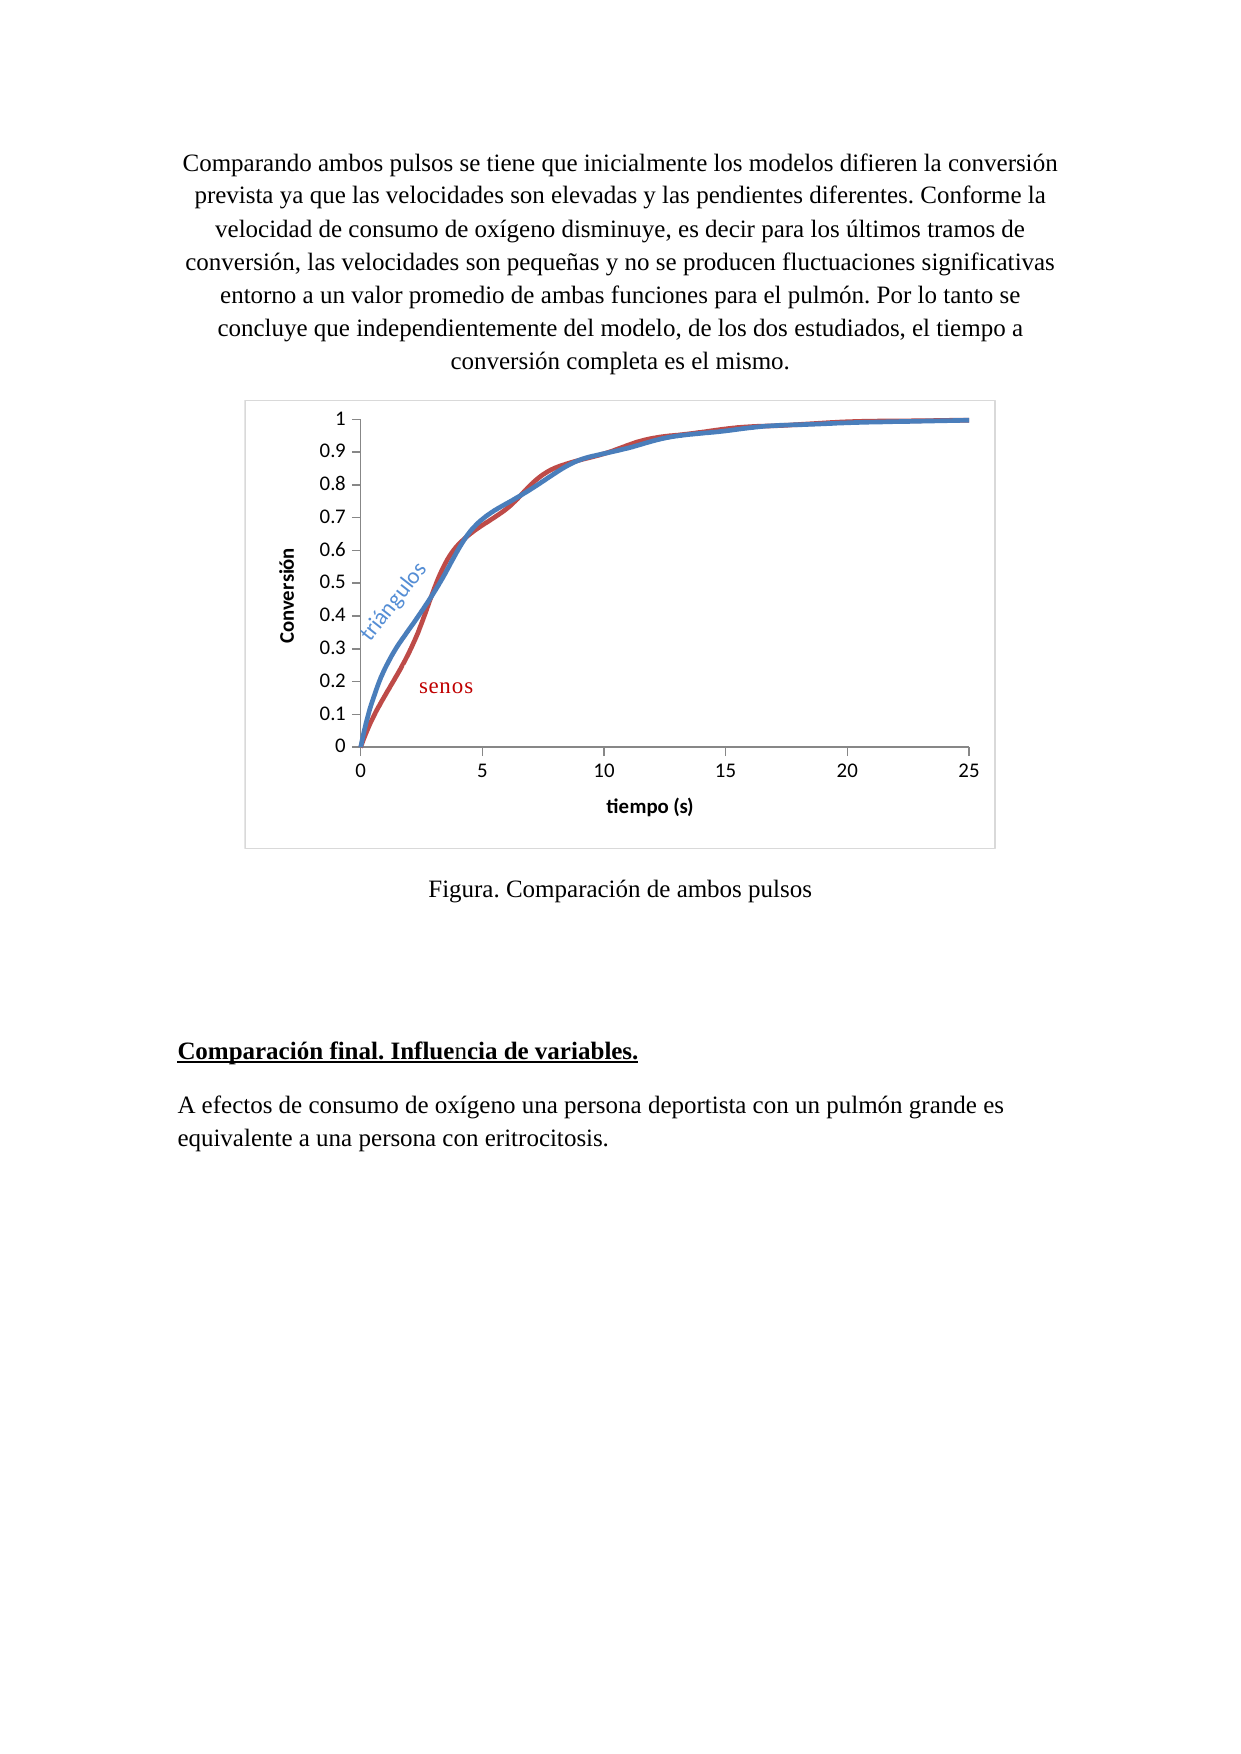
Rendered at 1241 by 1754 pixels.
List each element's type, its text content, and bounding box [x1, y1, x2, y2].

text Comparación final. Influencia de variables. [177, 1036, 1063, 1065]
text Comparando ambos pulsos se tiene que inicialmente los modelos difieren la conversión prevista ya que las velocidades son elevadas y las pendientes diferentes. Conforme la velocidad de consumo de oxígeno disminuye, es decir para los últimos tramos de conversión, las velocidades son pequeñas y no se producen fluctuaciones significativas entorno a un valor promedio de ambas funciones para el pulmón. Por lo tanto se concluye que independientemente del modelo, de los dos estudiados, el tiempo a conversión completa es el mismo. [177, 148, 1063, 374]
text A efectos de consumo de oxígeno una persona deportista con un pulmón grande es equivalente a una persona con eritrocitosis. [177, 1090, 1063, 1152]
text Figura. Comparación de ambos pulsos [177, 874, 1063, 903]
